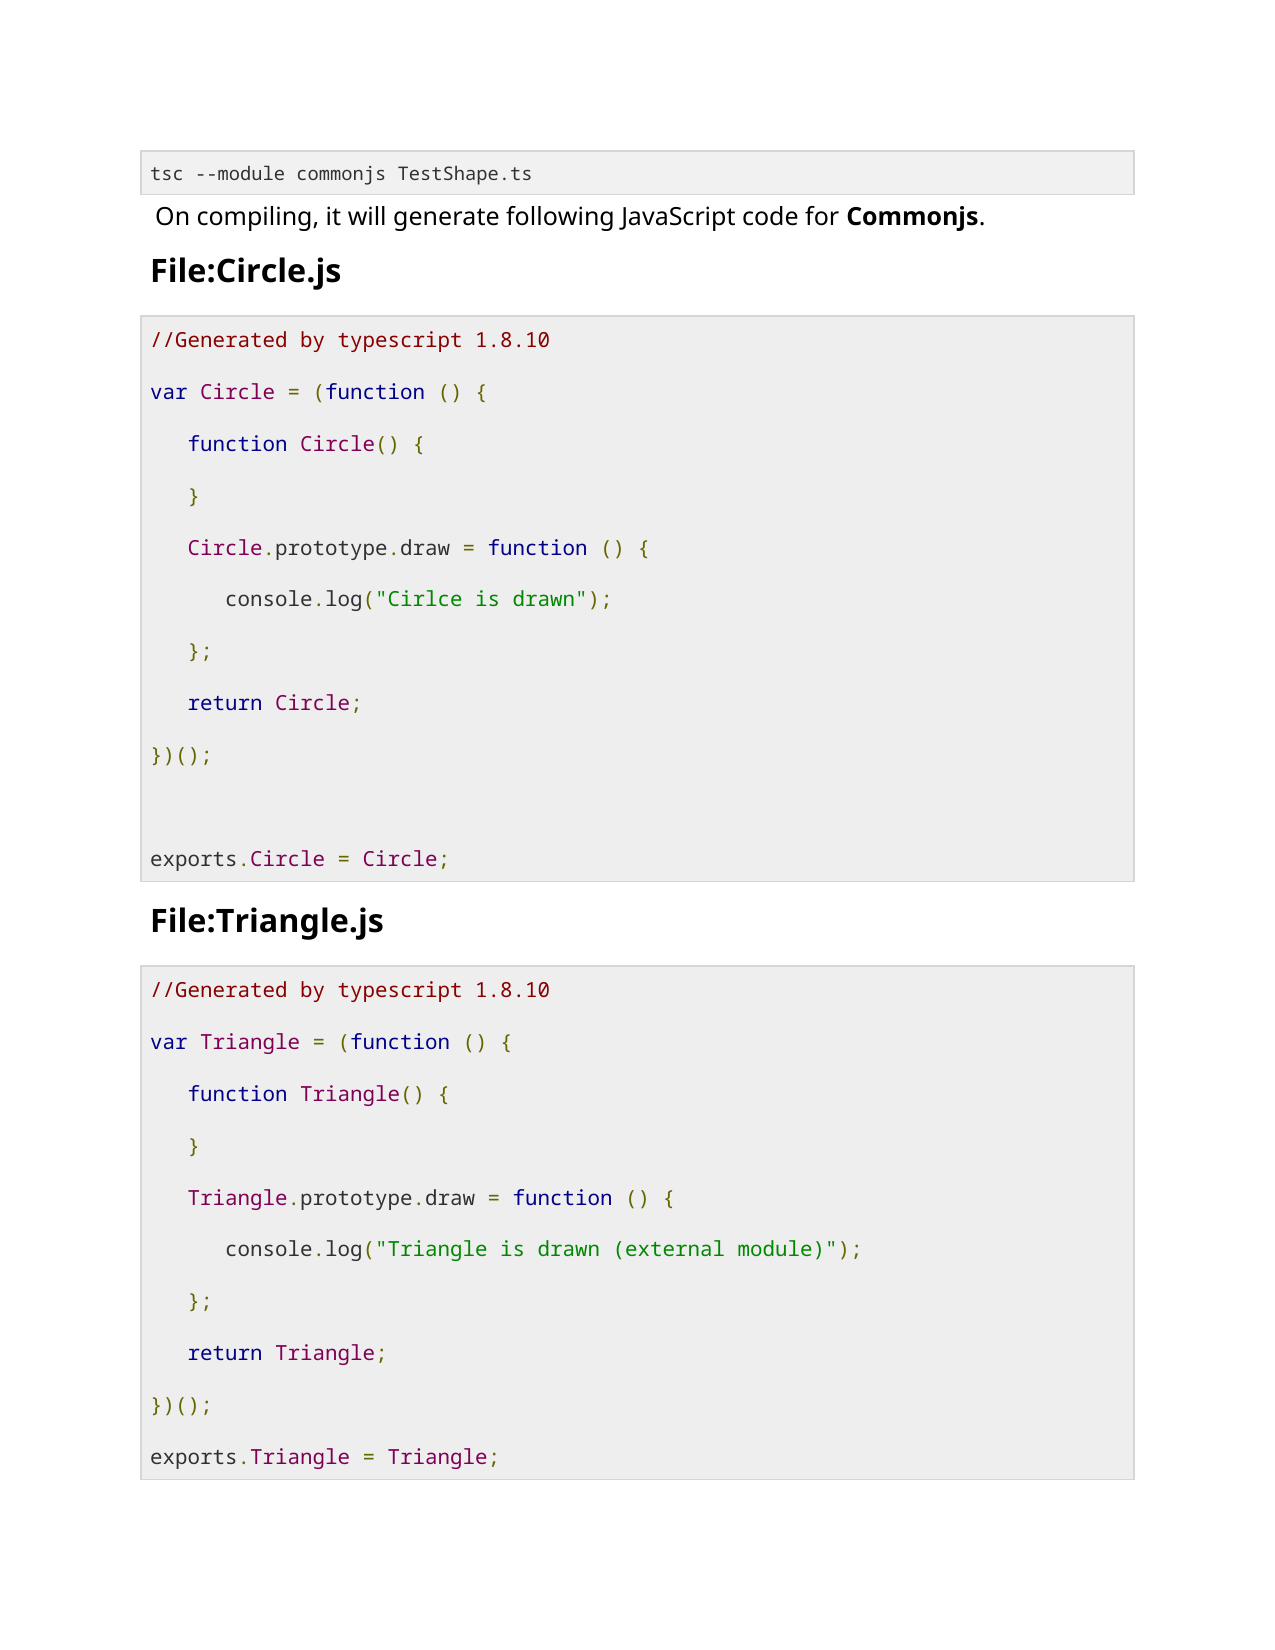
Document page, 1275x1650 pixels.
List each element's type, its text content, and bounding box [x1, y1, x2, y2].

text } [142, 471, 1133, 509]
subtitle File:Triangle.js [150, 898, 1120, 942]
text function Triangle() { [142, 1069, 1133, 1107]
text } [142, 1121, 1133, 1159]
text }; [142, 626, 1133, 665]
text return Circle; [142, 678, 1133, 717]
text console.log("Cirlce is drawn"); [142, 574, 1133, 613]
text Circle.prototype.draw = function () { [142, 523, 1133, 561]
text })(); [142, 730, 1133, 768]
text }; [142, 1276, 1133, 1315]
text exports.Circle = Circle; [142, 834, 1133, 881]
text var Circle = (function () { [142, 367, 1133, 405]
text //Generated by typescript 1.8.10 [142, 967, 1133, 1003]
text console.log("Triangle is drawn (external module)"); [142, 1224, 1133, 1263]
text //Generated by typescript 1.8.10 [142, 317, 1133, 353]
text Triangle.prototype.draw = function () { [142, 1173, 1133, 1211]
text return Triangle; [142, 1328, 1133, 1367]
text var Triangle = (function () { [142, 1017, 1133, 1055]
text tsc --module commonjs TestShape.ts [142, 152, 1133, 194]
subtitle File:Circle.js [150, 248, 1120, 292]
text On compiling, it will generate following JavaScript code for Commonjs. [155, 195, 1120, 233]
text function Circle() { [142, 419, 1133, 457]
text })(); [142, 1380, 1133, 1418]
text exports.Triangle = Triangle; [142, 1432, 1133, 1479]
